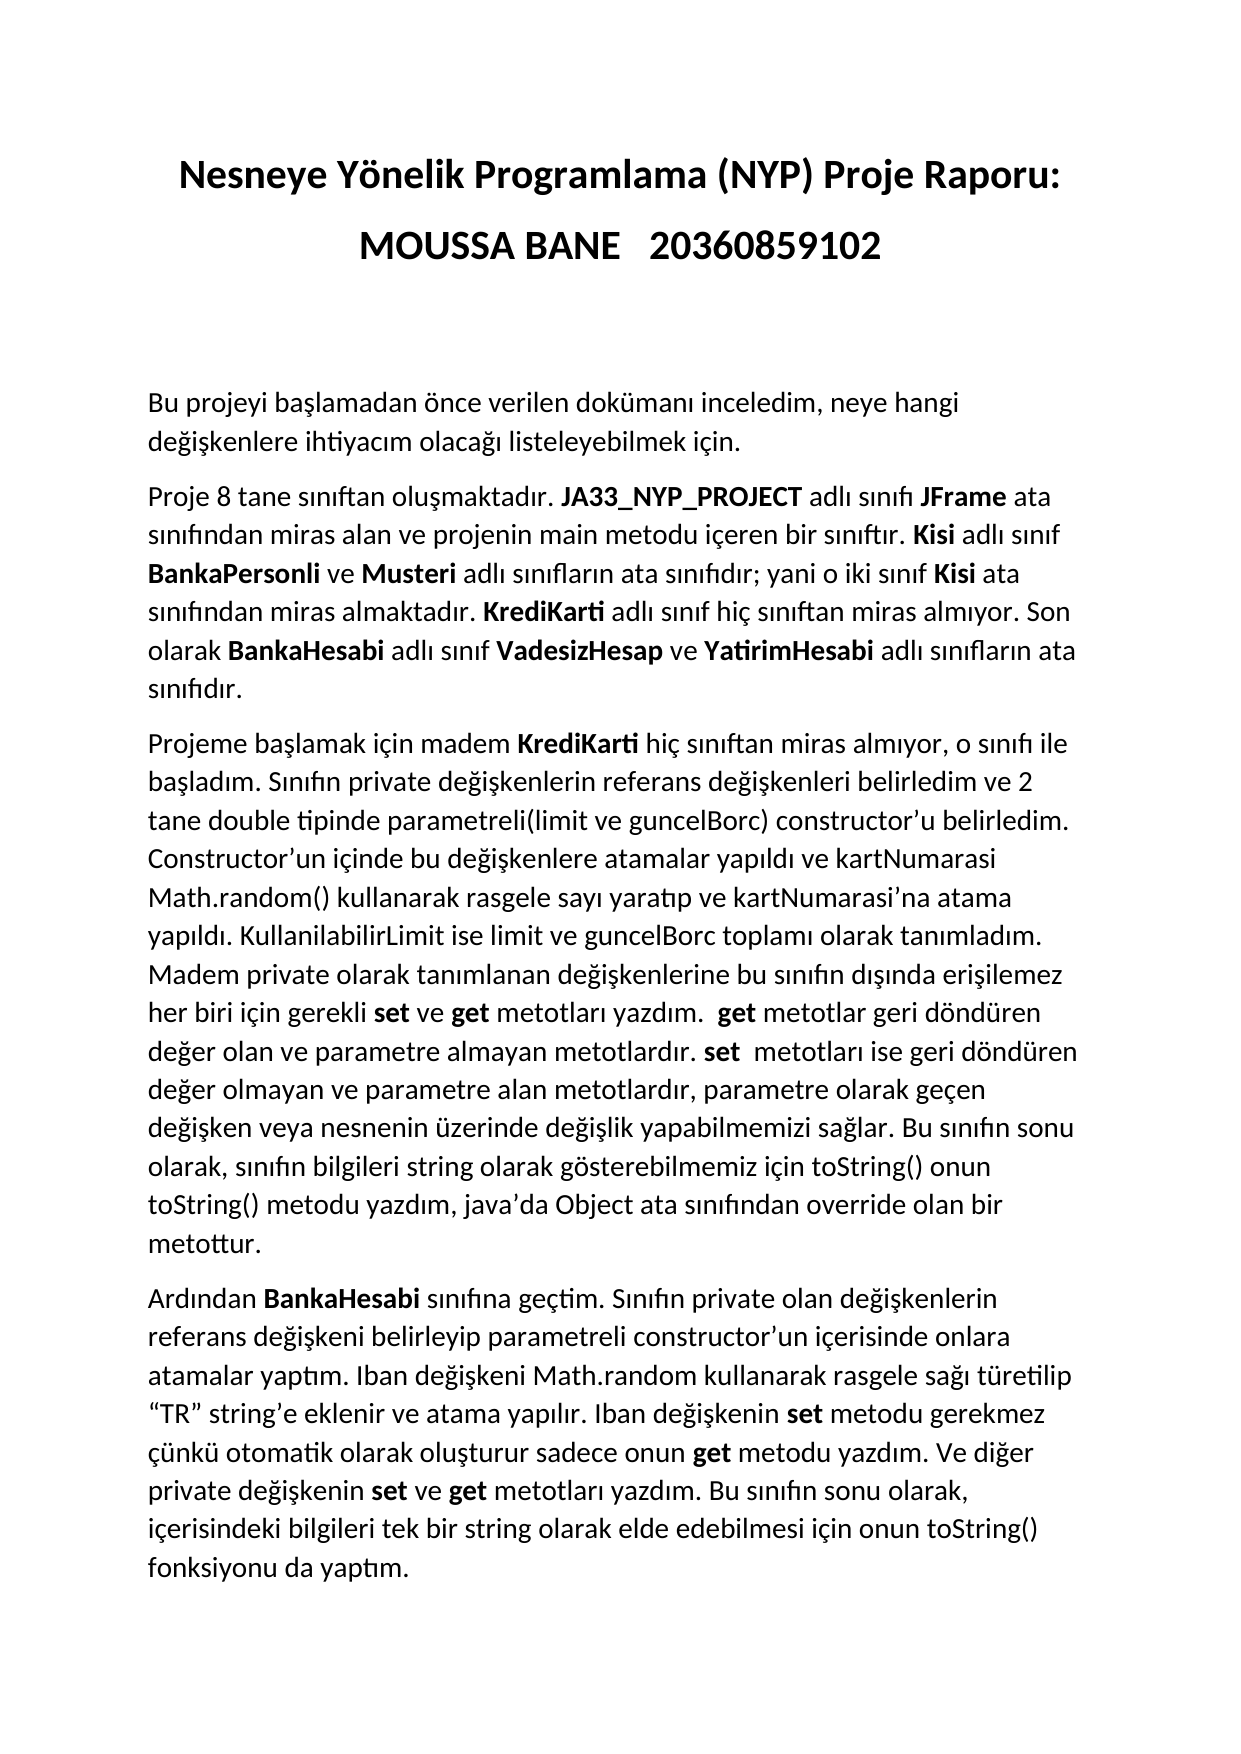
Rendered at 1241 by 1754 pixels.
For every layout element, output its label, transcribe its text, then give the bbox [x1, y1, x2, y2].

text Proje 8 tane sınıftan oluşmaktadır. JA33_NYP_PROJECT adlı sınıfı JFrame ata sınıfından miras alan ve projenin main metodu içeren bir sınıftır. Kisi adlı sınıf BankaPersonli ve Musteri adlı sınıfların ata sınıfıdır; yani o iki sınıf Kisi ata sınıfından miras almaktadır. KrediKarti adlı sınıf hiç sınıftan miras almıyor. Son olarak BankaHesabi adlı sınıf VadesizHesap ve YatirimHesabi adlı sınıfların ata sınıfıdır. [148, 478, 1093, 706]
text MOUSSA BANE 20360859102 [148, 219, 1093, 270]
text Nesneye Yönelik Programlama (NYP) Proje Raporu: [148, 148, 1093, 198]
text Ardından BankaHesabi sınıfına geçtim. Sınıfın private olan değişkenlerin referans değişkeni belirleyip parametreli constructor’un içerisinde onlara atamalar yaptım. Iban değişkeni Math.random kullanarak rasgele sağı türetilip “TR” string’e eklenir ve atama yapılır. Iban değişkenin set metodu gerekmez çünkü otomatik olarak oluşturur sadece onun get metodu yazdım. Ve diğer private değişkenin set ve get metotları yazdım. Bu sınıfın sonu olarak, içerisindeki bilgileri tek bir string olarak elde edebilmesi için onun toString() fonksiyonu da yaptım. [148, 1280, 1093, 1584]
text Bu projeyi başlamadan önce verilen dokümanı inceledim, neye hangi değişkenlere ihtiyacım olacağı listeleyebilmek için. [148, 384, 1093, 458]
text Projeme başlamak için madem KrediKarti hiç sınıftan miras almıyor, o sınıfı ile başladım. Sınıfın private değişkenlerin referans değişkenleri belirledim ve 2 tane double tipinde parametreli(limit ve guncelBorc) constructor’u belirledim. Constructor’un içinde bu değişkenlere atamalar yapıldı ve kartNumarasi Math.random() kullanarak rasgele sayı yaratıp ve kartNumarasi’na atama yapıldı. KullanilabilirLimit ise limit ve guncelBorc toplamı olarak tanımladım. Madem private olarak tanımlanan değişkenlerine bu sınıfın dışında erişilemez her biri için gerekli set ve get metotları yazdım. get metotlar geri döndüren değer olan ve parametre almayan metotlardır. set metotları ise geri döndüren değer olmayan ve parametre alan metotlardır, parametre olarak geçen değişken veya nesnenin üzerinde değişlik yapabilmemizi sağlar. Bu sınıfın sonu olarak, sınıfın bilgileri string olarak gösterebilmemiz için toString() onun toString() metodu yazdım, java’da Object ata sınıfından override olan bir metottur. [148, 725, 1093, 1260]
